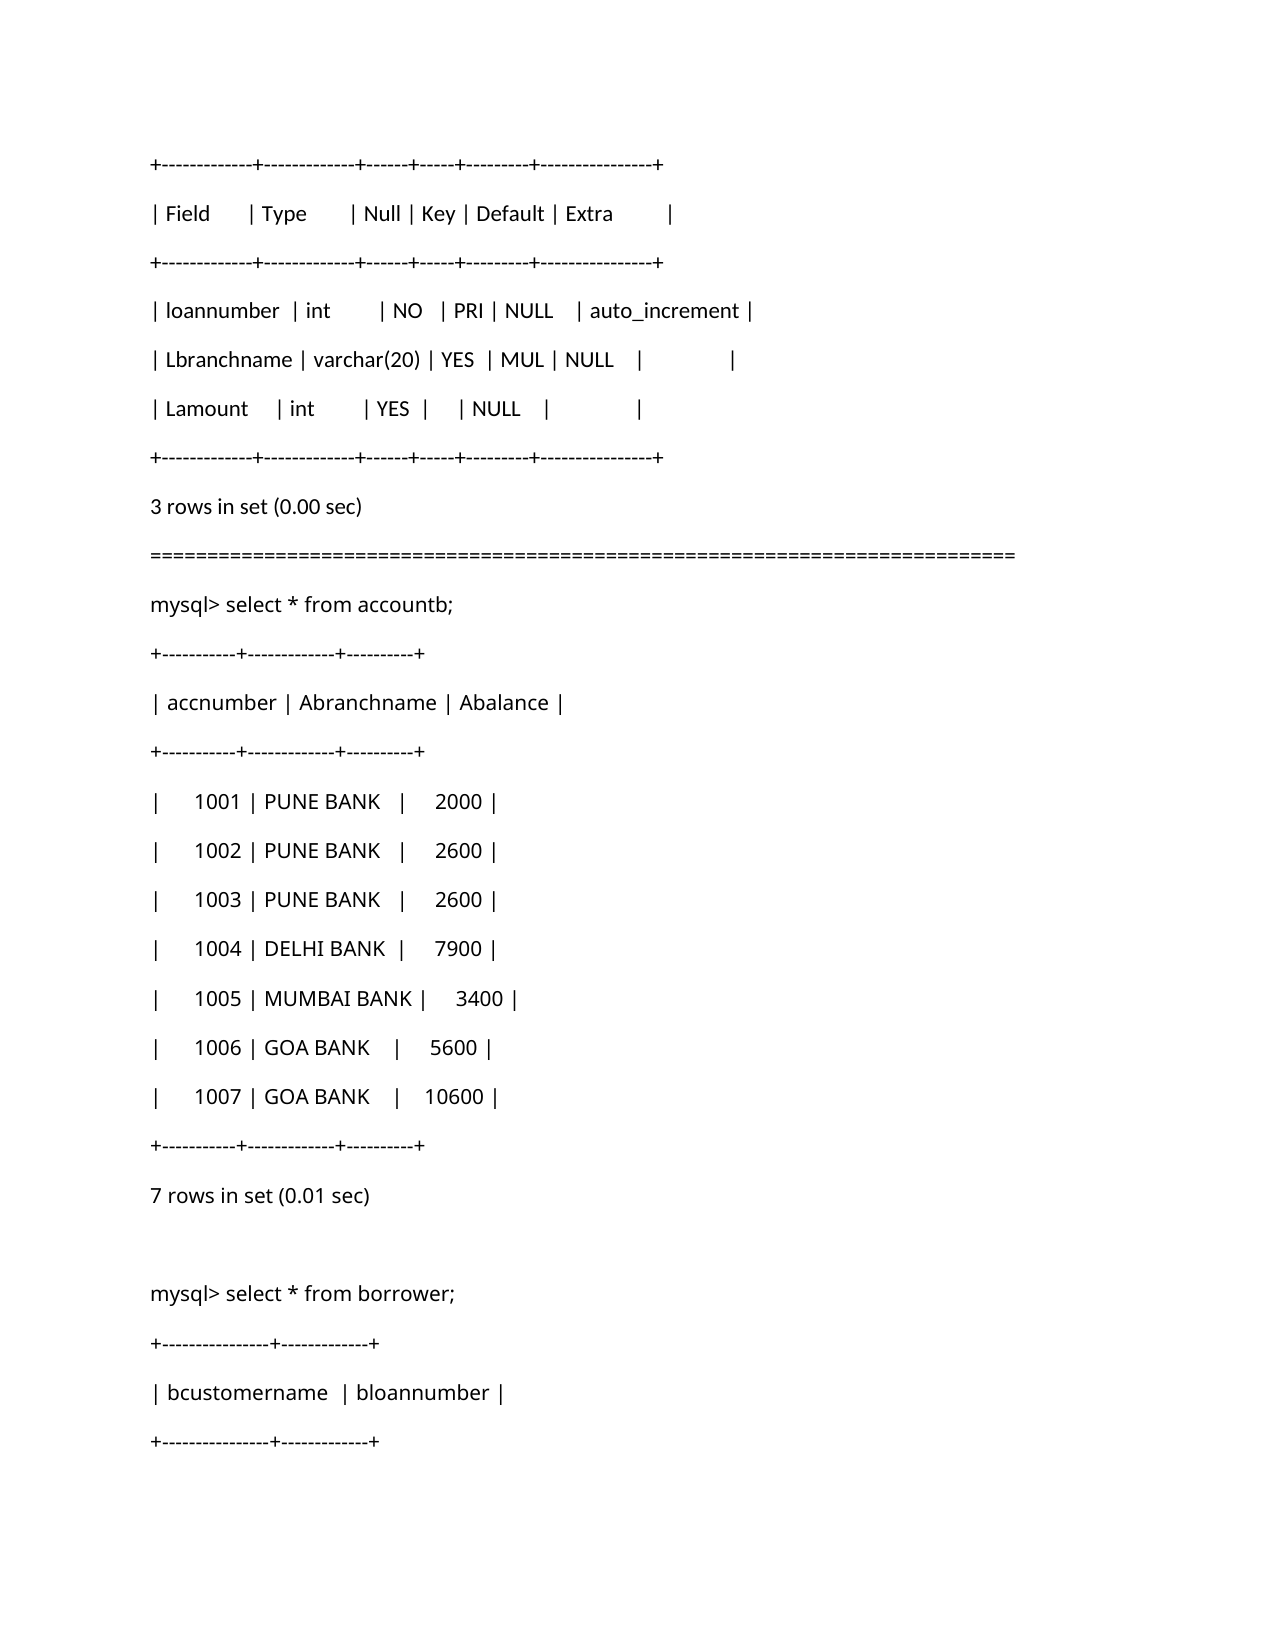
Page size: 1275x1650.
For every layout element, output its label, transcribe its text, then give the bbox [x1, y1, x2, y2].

text | 1006 | GOA BANK | 5600 | [150, 1033, 1125, 1062]
text ============================================================================ [150, 541, 1125, 569]
text | Lamount | int | YES | | NULL | | [150, 394, 1125, 422]
text +-----------+-------------+----------+ [150, 1132, 1125, 1160]
text | 1002 | PUNE BANK | 2600 | [150, 836, 1125, 864]
text mysql> select * from accountb; [150, 590, 1125, 618]
text | bcustomername | bloannumber | [150, 1378, 1125, 1406]
text | accnumber | Abranchname | Abalance | [150, 688, 1125, 717]
text 7 rows in set (0.01 sec) [150, 1181, 1125, 1209]
text +-------------+-------------+------+-----+---------+----------------+ [150, 443, 1125, 471]
text | 1005 | MUMBAI BANK | 3400 | [150, 984, 1125, 1012]
text +-------------+-------------+------+-----+---------+----------------+ [150, 248, 1125, 276]
text | Lbranchname | varchar(20) | YES | MUL | NULL | | [150, 345, 1125, 373]
text 3 rows in set (0.00 sec) [150, 492, 1125, 520]
text +----------------+-------------+ [150, 1329, 1125, 1357]
text | 1004 | DELHI BANK | 7900 | [150, 934, 1125, 963]
text +-------------+-------------+------+-----+---------+----------------+ [150, 150, 1125, 178]
text | 1007 | GOA BANK | 10600 | [150, 1082, 1125, 1111]
text | loannumber | int | NO | PRI | NULL | auto_increment | [150, 297, 1125, 324]
text | 1001 | PUNE BANK | 2000 | [150, 787, 1125, 815]
text +----------------+-------------+ [150, 1427, 1125, 1456]
text mysql> select * from borrower; [150, 1279, 1125, 1308]
text +-----------+-------------+----------+ [150, 639, 1125, 667]
text | 1003 | PUNE BANK | 2600 | [150, 885, 1125, 914]
text | Field | Type | Null | Key | Default | Extra | [150, 199, 1125, 227]
text +-----------+-------------+----------+ [150, 737, 1125, 766]
